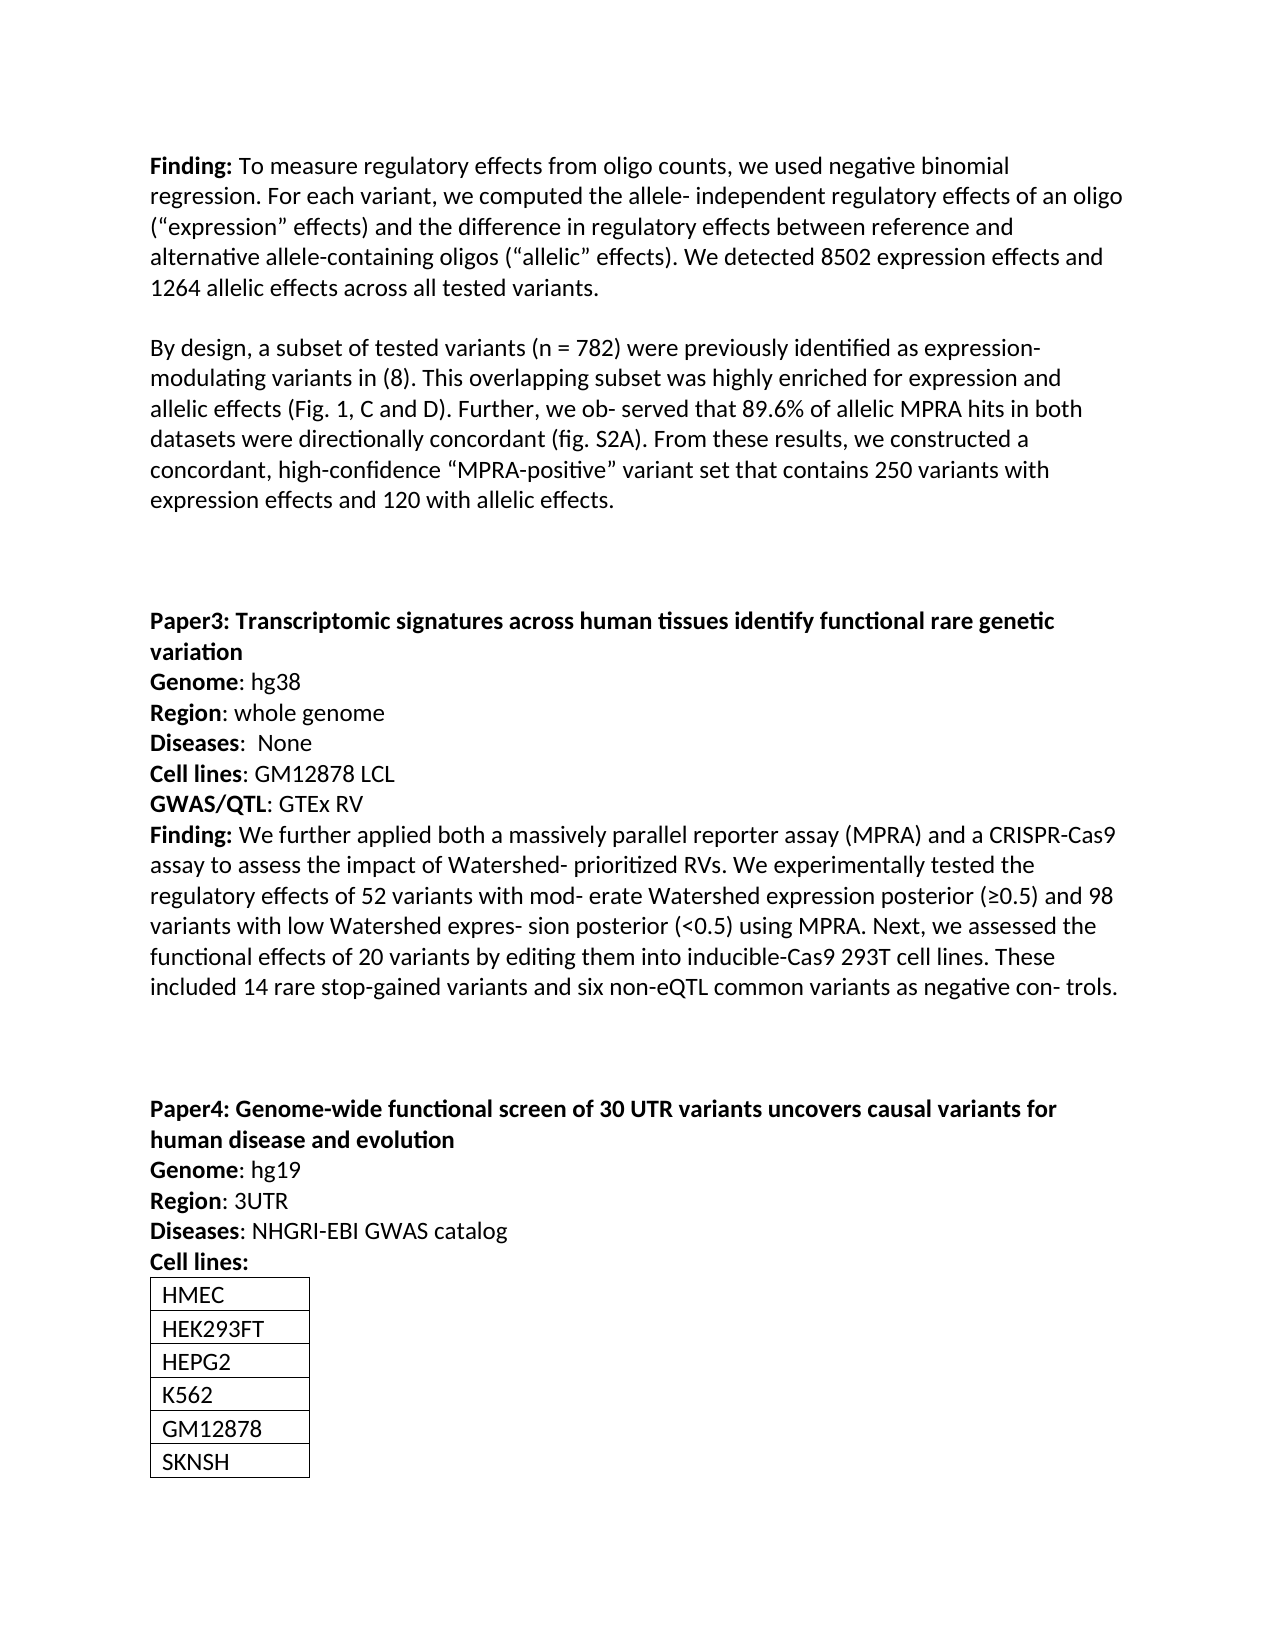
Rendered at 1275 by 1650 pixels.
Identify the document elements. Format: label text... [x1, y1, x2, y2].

text Cell lines: [150, 1246, 1125, 1277]
text GWAS/QTL: GTEx RV [150, 788, 1125, 819]
text Genome: hg38 [150, 666, 1125, 697]
text Paper4: Genome-wide functional screen of 30 UTR variants uncovers causal variants for human disease and evolution [150, 1093, 1125, 1154]
table_cell SKNSH [151, 1444, 309, 1477]
table_cell K562 [151, 1378, 309, 1410]
text Diseases: NHGRI-EBI GWAS catalog [150, 1216, 1125, 1246]
table_cell HEK293FT [151, 1311, 309, 1343]
text Genome: hg19 [150, 1154, 1125, 1185]
table_cell HEPG2 [151, 1344, 309, 1377]
table_header HMEC [151, 1278, 309, 1310]
text Diseases: None [150, 727, 1125, 758]
table_cell GM12878 [151, 1411, 309, 1443]
text Finding: We further applied both a massively parallel reporter assay (MPRA) and a CRISPR-Cas9 assay to assess the impact of Watershed- prioritized RVs. We experimentally tested the regulatory effects of 52 variants with mod- erate Watershed expression posterior (≥0.5) and 98 variants with low Watershed expres- sion posterior (<0.5) using MPRA. Next, we assessed the functional effects of 20 variants by editing them into inducible-Cas9 293T cell lines. These included 14 rare stop-gained variants and six non-eQTL common variants as negative con- trols. [150, 819, 1125, 1002]
text Finding: To measure regulatory effects from oligo counts, we used negative binomial regression. For each variant, we computed the allele- independent regulatory effects of an oligo (“expression” effects) and the difference in regulatory effects between reference and alternative allele-containing oligos (“allelic” effects). We detected 8502 expression effects and 1264 allelic effects across all tested variants. [150, 150, 1125, 303]
text Region: 3UTR [150, 1185, 1125, 1216]
text Region: whole genome [150, 697, 1125, 727]
text By design, a subset of tested variants (n = 782) were previously identified as expression- modulating variants in (8). This overlapping subset was highly enriched for expression and allelic effects (Fig. 1, C and D). Further, we ob- served that 89.6% of allelic MPRA hits in both datasets were directionally concordant (fig. S2A). From these results, we constructed a concordant, high-confidence “MPRA-positive” variant set that contains 250 variants with expression effects and 120 with allelic effects. [150, 332, 1125, 515]
text Paper3: Transcriptomic signatures across human tissues identify functional rare genetic variation [150, 605, 1125, 666]
text Cell lines: GM12878 LCL [150, 758, 1125, 788]
